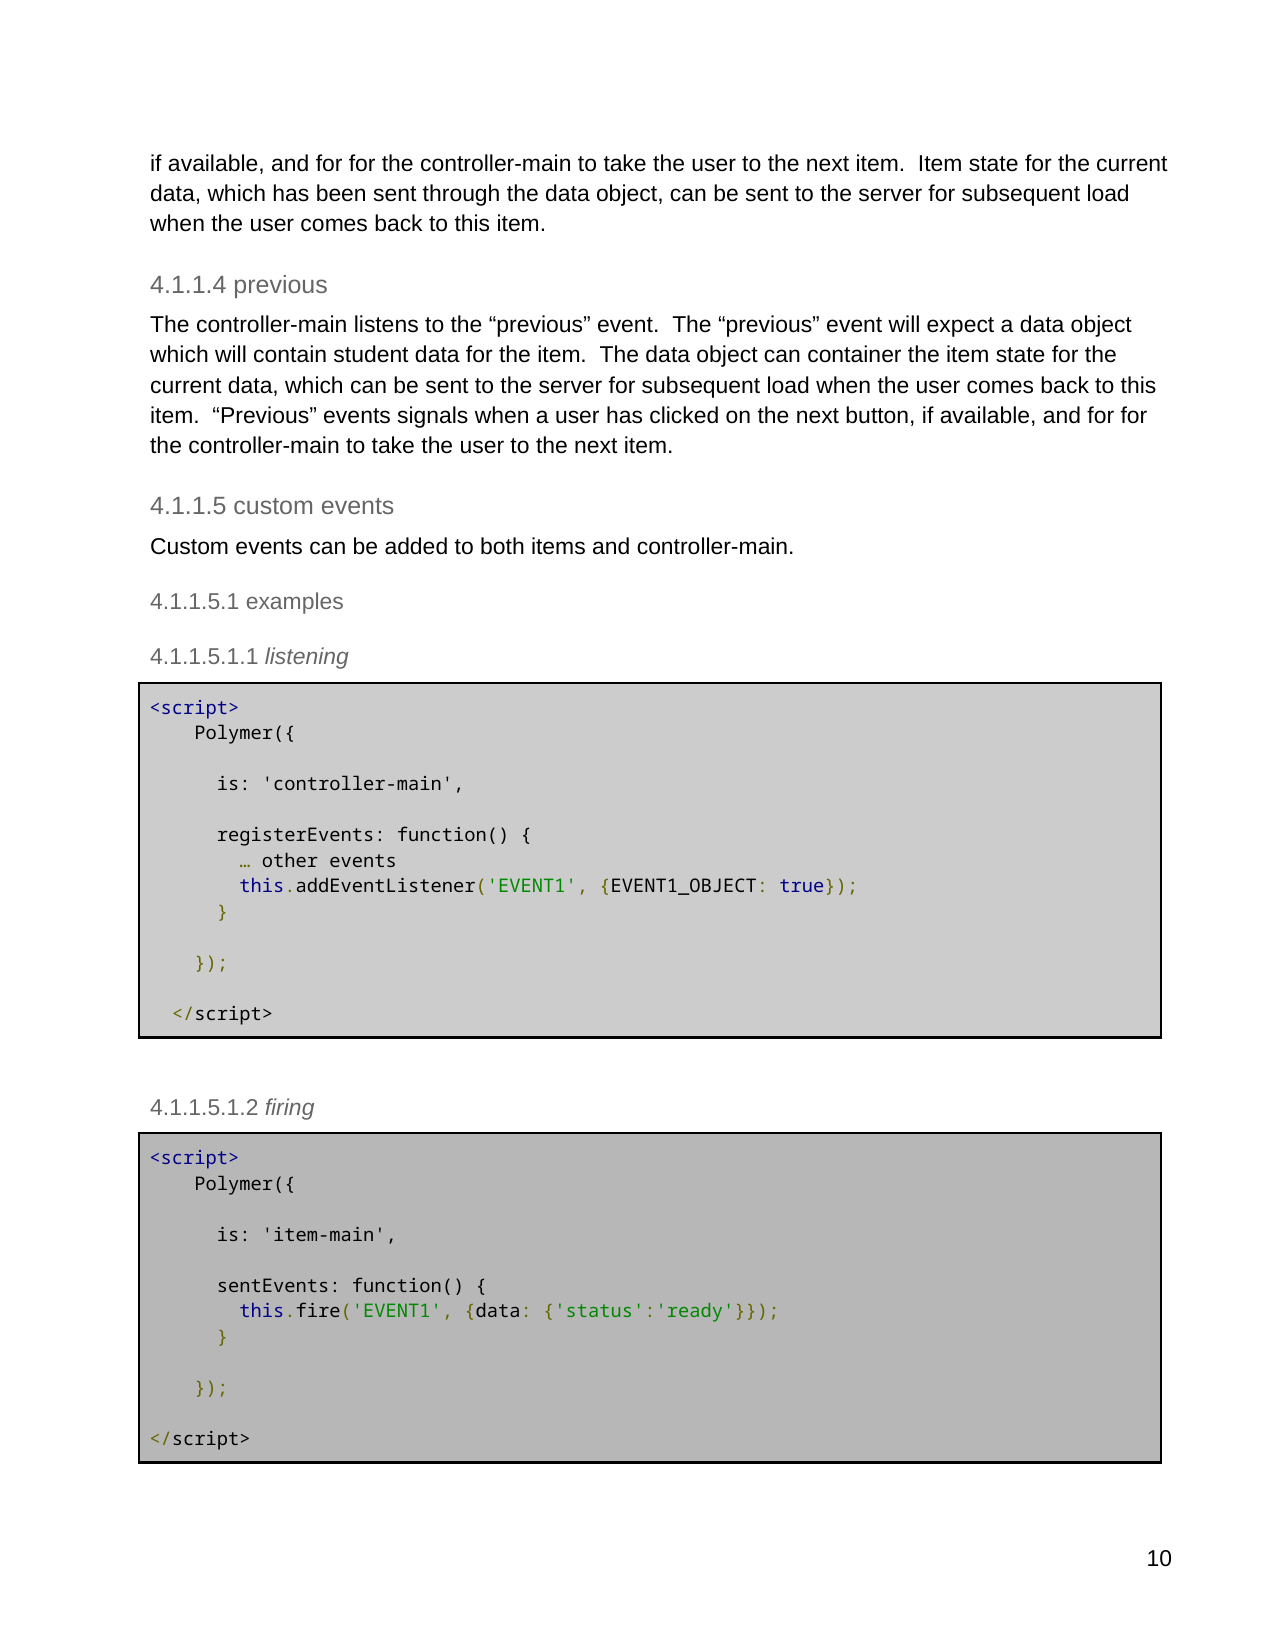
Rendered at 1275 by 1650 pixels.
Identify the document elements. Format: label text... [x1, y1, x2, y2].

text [150, 150, 1172, 237]
subtitle 4.1.1.5.1.1 listening [150, 643, 1172, 669]
subtitle 4.1.1.4 previous [150, 270, 1172, 298]
text Custom events can be added to both items and controller-main. [150, 533, 1172, 559]
table_header <script> Polymer({ is: 'controller-main', registerEvents: function() { … other events this.addEventListener('EVENT1', {EVENT1_OBJECT: true}); } }); </script> [140, 684, 1160, 1036]
subtitle 4.1.1.5.1.2 firing [150, 1094, 1172, 1120]
subtitle 4.1.1.5.1 examples [150, 588, 1172, 614]
table_header <script> Polymer({ is: 'item-main', sentEvents: function() { this.fire('EVENT1', {data: {'status':'ready'}}); } }); </script> [140, 1134, 1160, 1461]
text The controller-main listens to the “previous” event. The “previous” event will expect a data object which will contain student data for the item. The data object can container the item state for the current data, which can be sent to the server for subsequent load when the user comes back to this item. “Previous” events signals when a user has clicked on the next button, if available, and for for the controller-main to take the user to the next item. [150, 311, 1172, 458]
subtitle 4.1.1.5 custom events [150, 491, 1172, 520]
